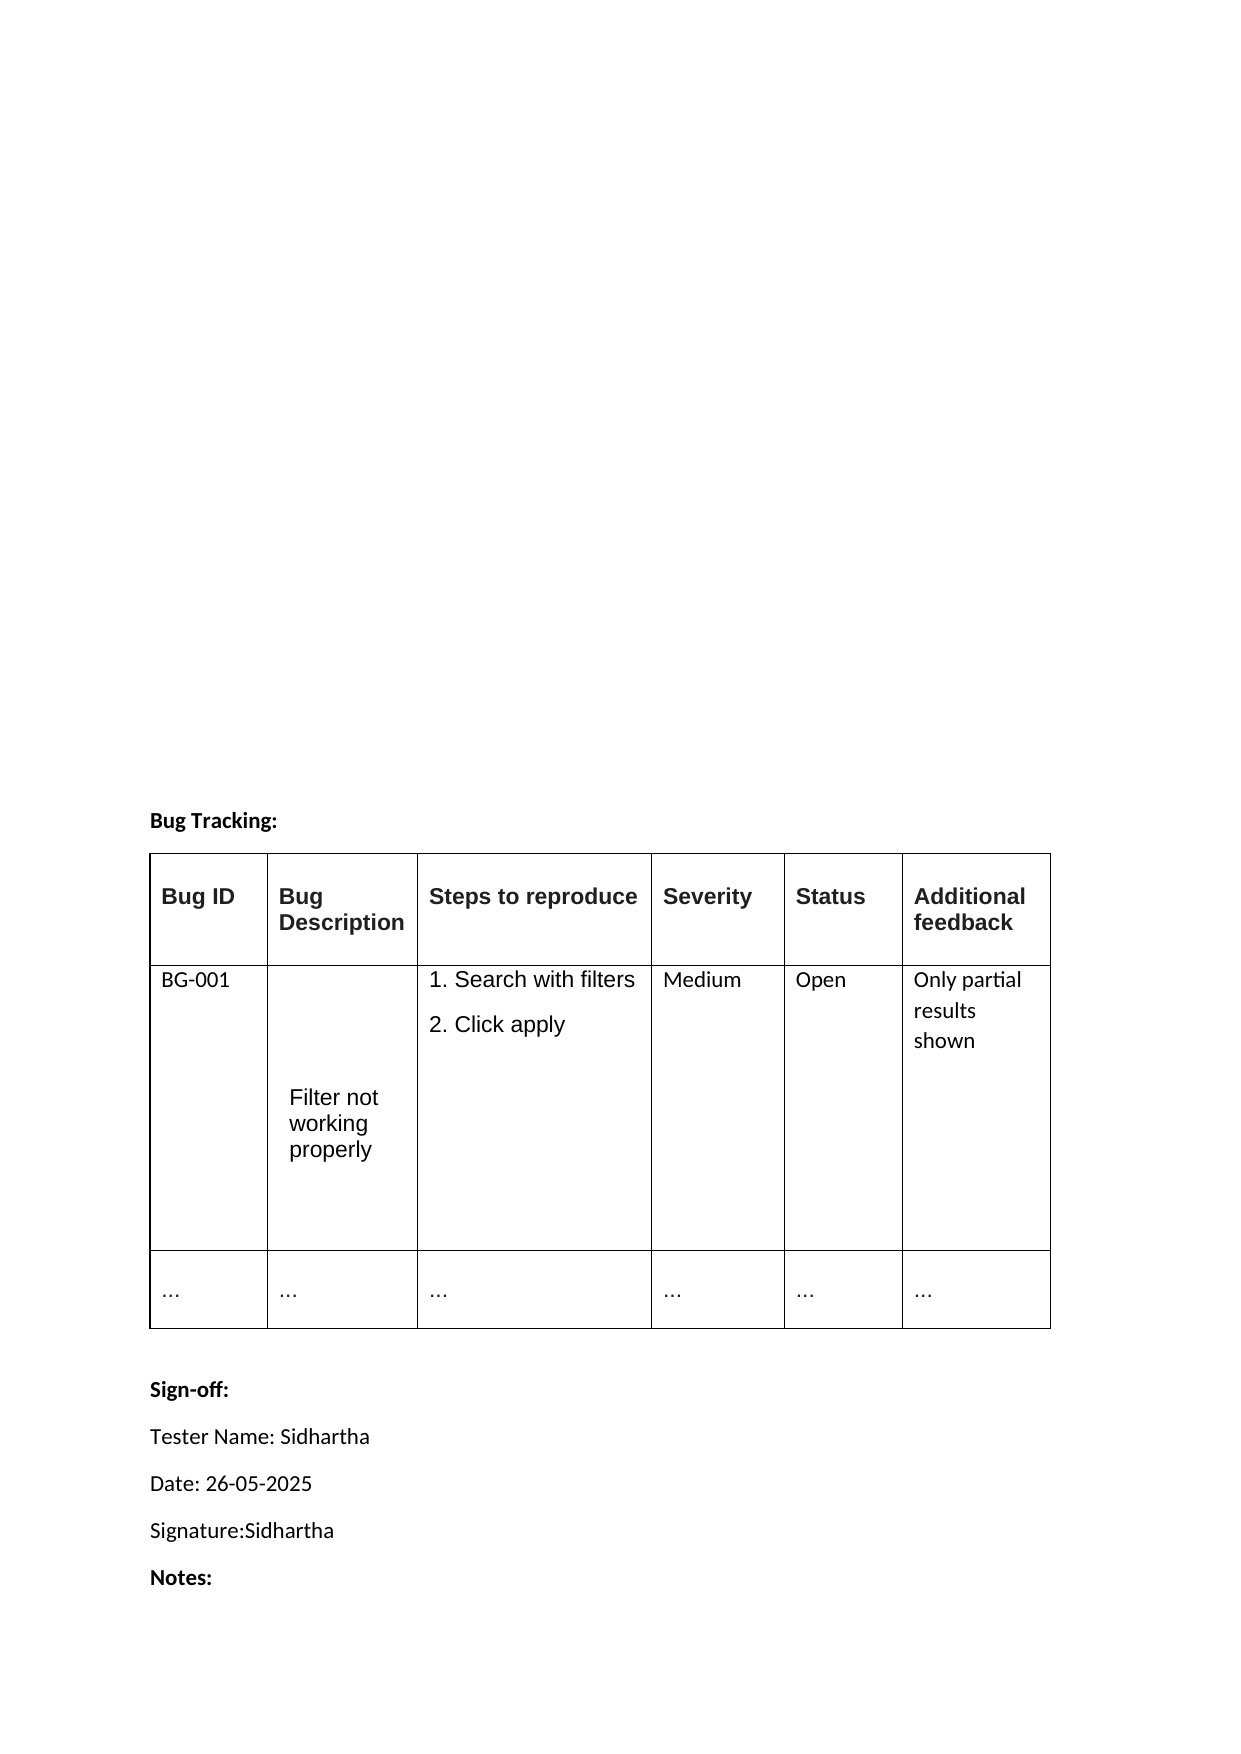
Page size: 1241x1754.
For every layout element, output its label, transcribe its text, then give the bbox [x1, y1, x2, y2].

table_cell Medium [652, 966, 784, 1250]
text Notes: [150, 1563, 1090, 1591]
text Tester Name: Sidhartha [150, 1422, 1090, 1450]
table_header Steps to reproduce [418, 854, 651, 964]
table_cell ... [903, 1251, 1050, 1327]
table_header Bug Description [268, 854, 417, 964]
table_cell 1. Search with filters 2. Click apply [418, 966, 651, 1250]
table_cell ... [268, 1251, 417, 1327]
text Date: 26-05-2025 [150, 1469, 1090, 1497]
table_cell [268, 966, 417, 1250]
text Signature:Sidhartha [150, 1516, 1090, 1544]
table_cell BG-001 [151, 966, 267, 1250]
table_header Additional feedback [903, 854, 1050, 964]
text Bug Tracking: [150, 806, 1090, 834]
table_cell ... [418, 1251, 651, 1327]
text Sign-off: [150, 1375, 1090, 1403]
table_cell ... [785, 1251, 902, 1327]
table_cell ... [151, 1251, 267, 1327]
table_header Severity [652, 854, 784, 964]
table_header Status [785, 854, 902, 964]
table_header Bug ID [151, 854, 267, 964]
table_cell Open [785, 966, 902, 1250]
table_cell ... [652, 1251, 784, 1327]
table_cell Only partial results shown [903, 966, 1050, 1250]
